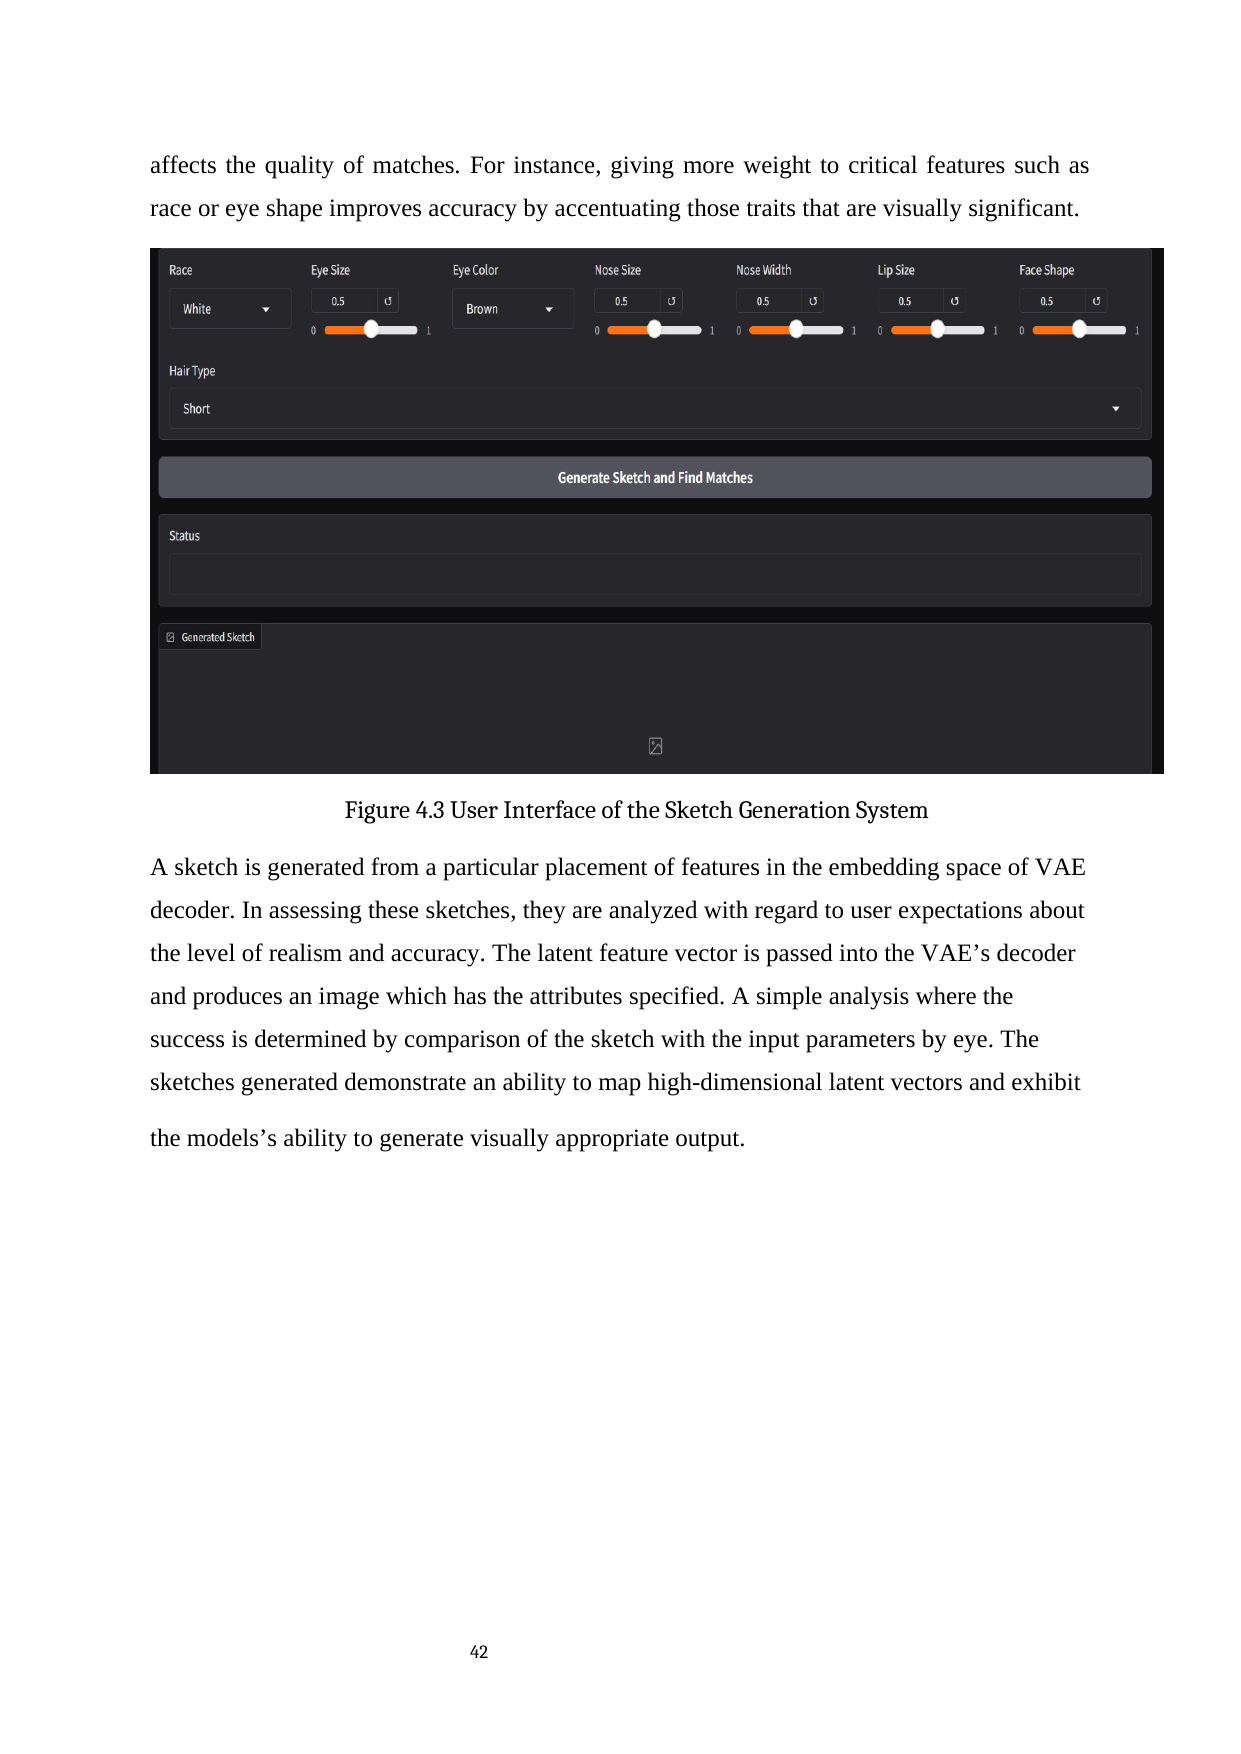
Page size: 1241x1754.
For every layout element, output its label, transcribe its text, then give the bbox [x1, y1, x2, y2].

text the models’s ability to generate visually appropriate output. [150, 1123, 1090, 1152]
picture [150, 248, 1164, 774]
text A sketch is generated from a particular placement of features in the embedding space of VAE decoder. In assessing these sketches, they are analyzed with regard to user expectations about the level of realism and accuracy. The latent feature vector is passed into the VAE’s decoder and produces an image which has the attributes specified. A simple analysis where the success is determined by comparison of the sketch with the input parameters by eye. The sketches generated demonstrate an ability to map high-dimensional latent vectors and exhibit [150, 852, 1090, 1096]
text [150, 150, 1090, 222]
text Figure 4.3 User Interface of the Sketch Generation System [150, 796, 1048, 825]
